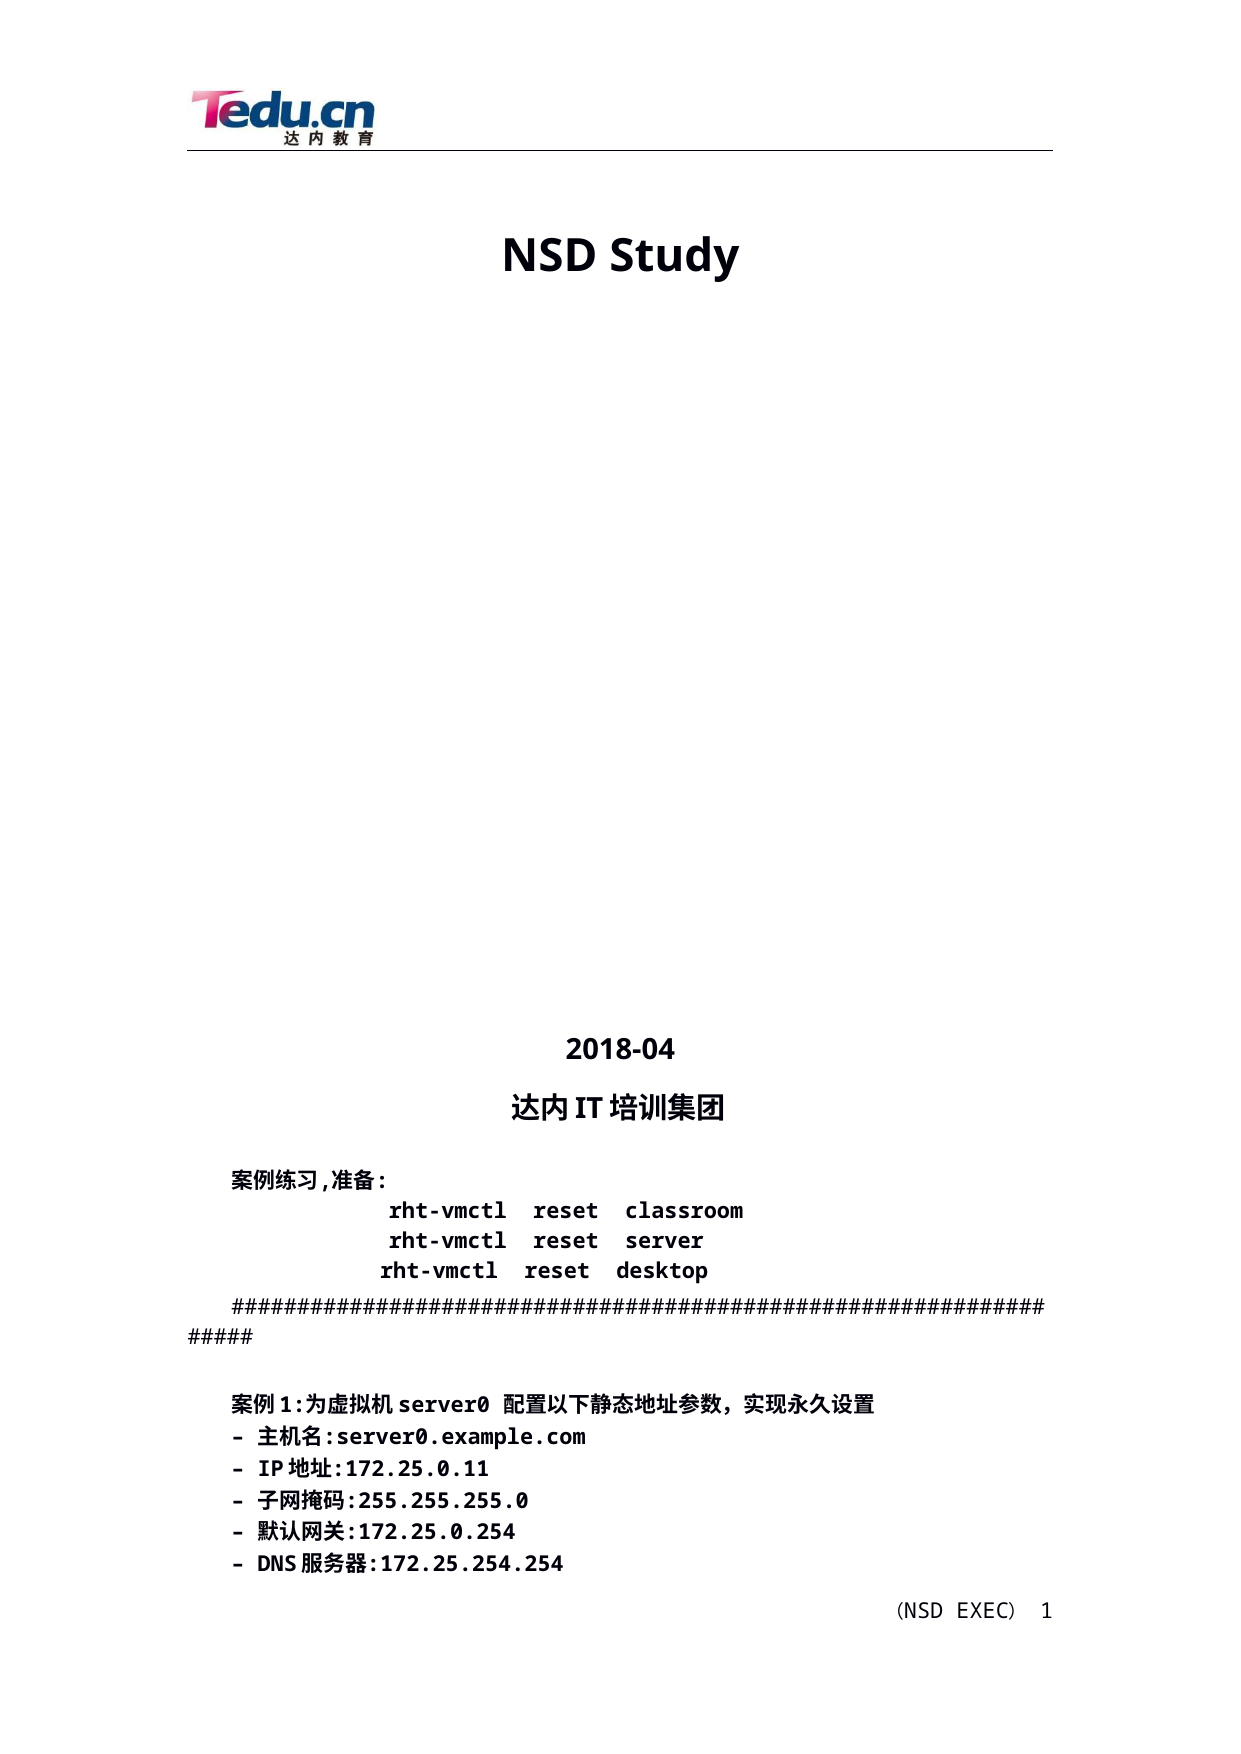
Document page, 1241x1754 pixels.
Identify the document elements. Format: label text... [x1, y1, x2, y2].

text – IP地址:172.25.0.11 [231, 1451, 1053, 1483]
text rht-vmctl reset server [231, 1225, 1053, 1254]
text – DNS服务器:172.25.254.254 [231, 1546, 1053, 1578]
text rht-vmctl reset classroom [231, 1195, 1053, 1225]
text NSD Study [187, 222, 1053, 285]
picture [187, 88, 379, 148]
text – 子网掩码:255.255.255.0 [231, 1483, 1053, 1514]
text ################################################################### [187, 1291, 1053, 1351]
text rht-vmctl reset desktop [231, 1254, 1053, 1284]
text – 默认网关:172.25.0.254 [231, 1514, 1053, 1546]
text 2018-04 [187, 1028, 1053, 1068]
text 案例练习,准备: [231, 1163, 1053, 1195]
text – 主机名:server0.example.com [231, 1419, 1053, 1451]
text 达内IT培训集团 [187, 1084, 1053, 1127]
text 案例1:为虚拟机 server0 配置以下静态地址参数，实现永久设置 [231, 1387, 1053, 1419]
